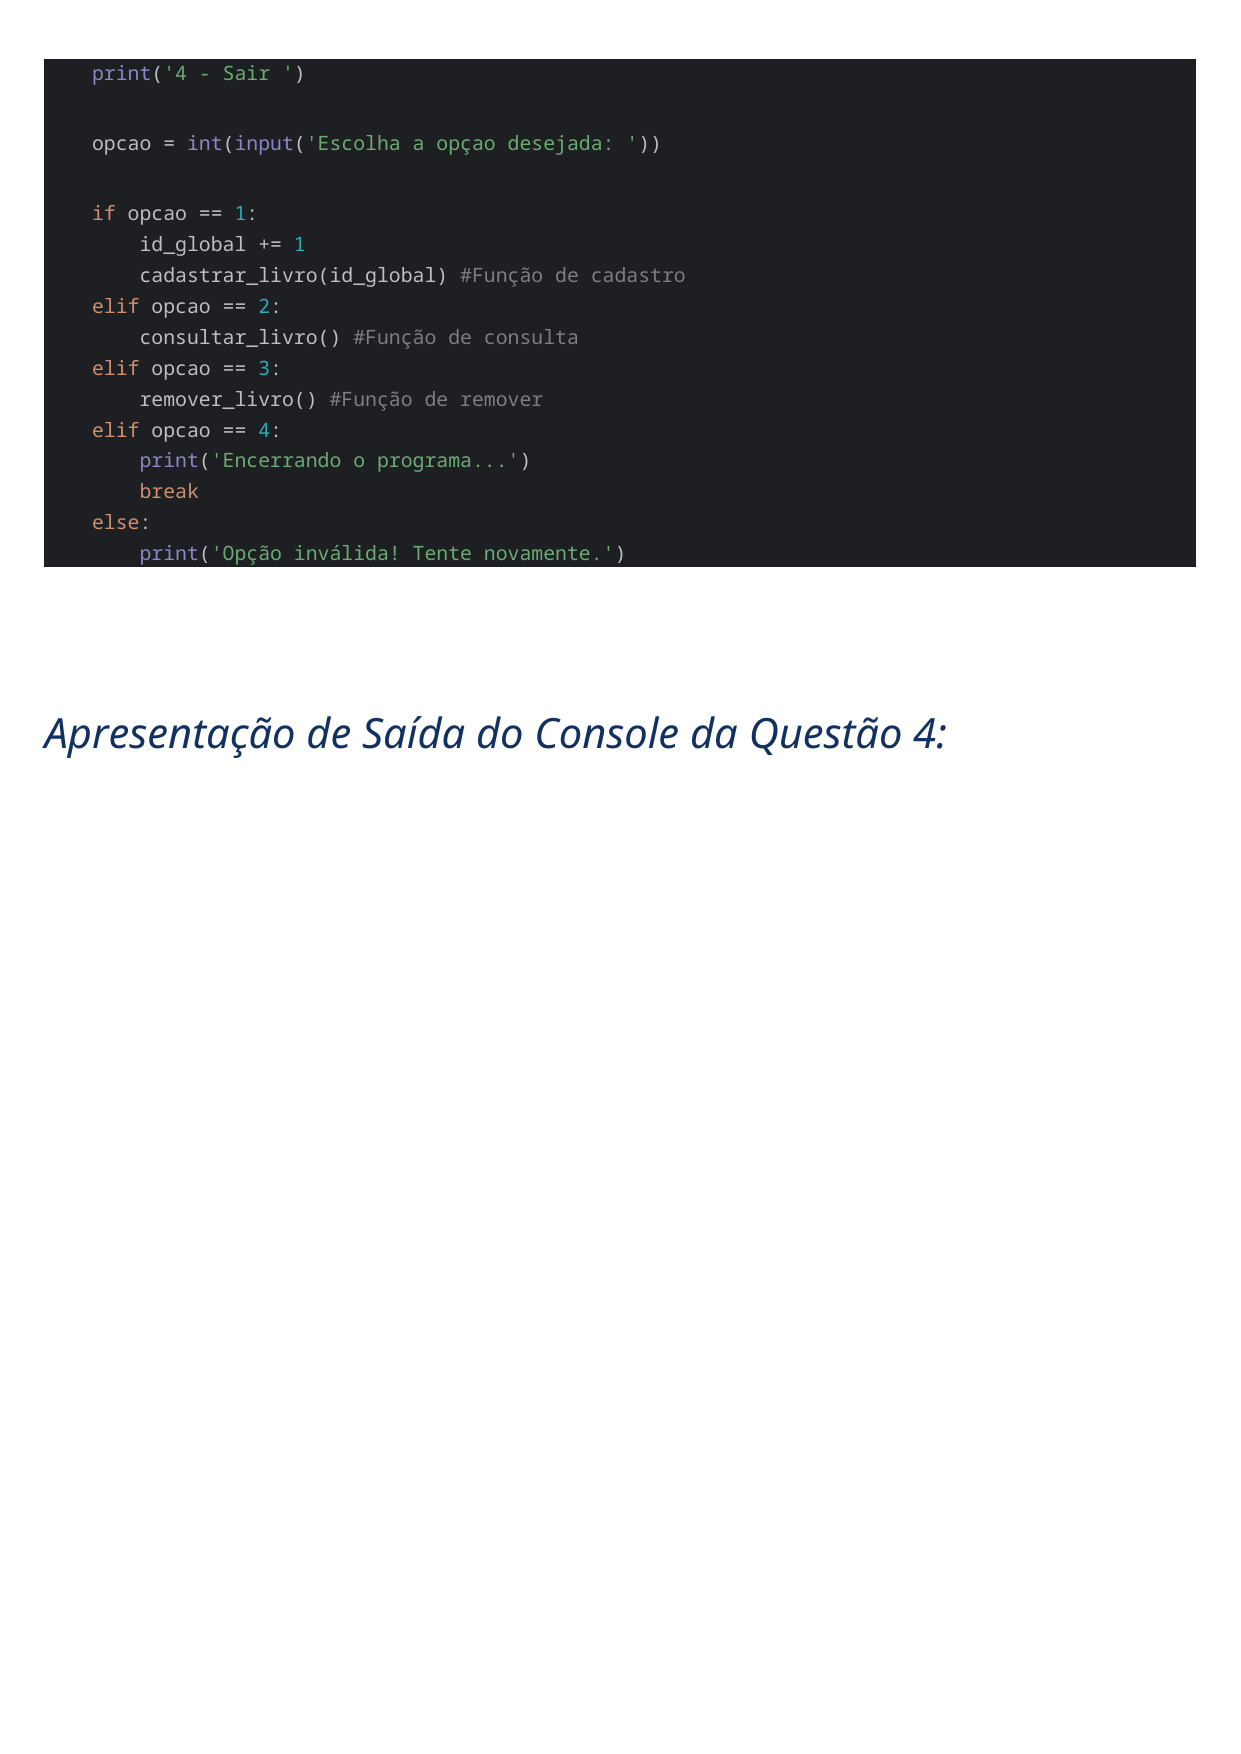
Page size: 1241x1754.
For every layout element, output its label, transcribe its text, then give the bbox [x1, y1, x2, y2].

text Apresentação de Saída do Console da Questão 4: [44, 704, 1196, 761]
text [44, 59, 1196, 567]
